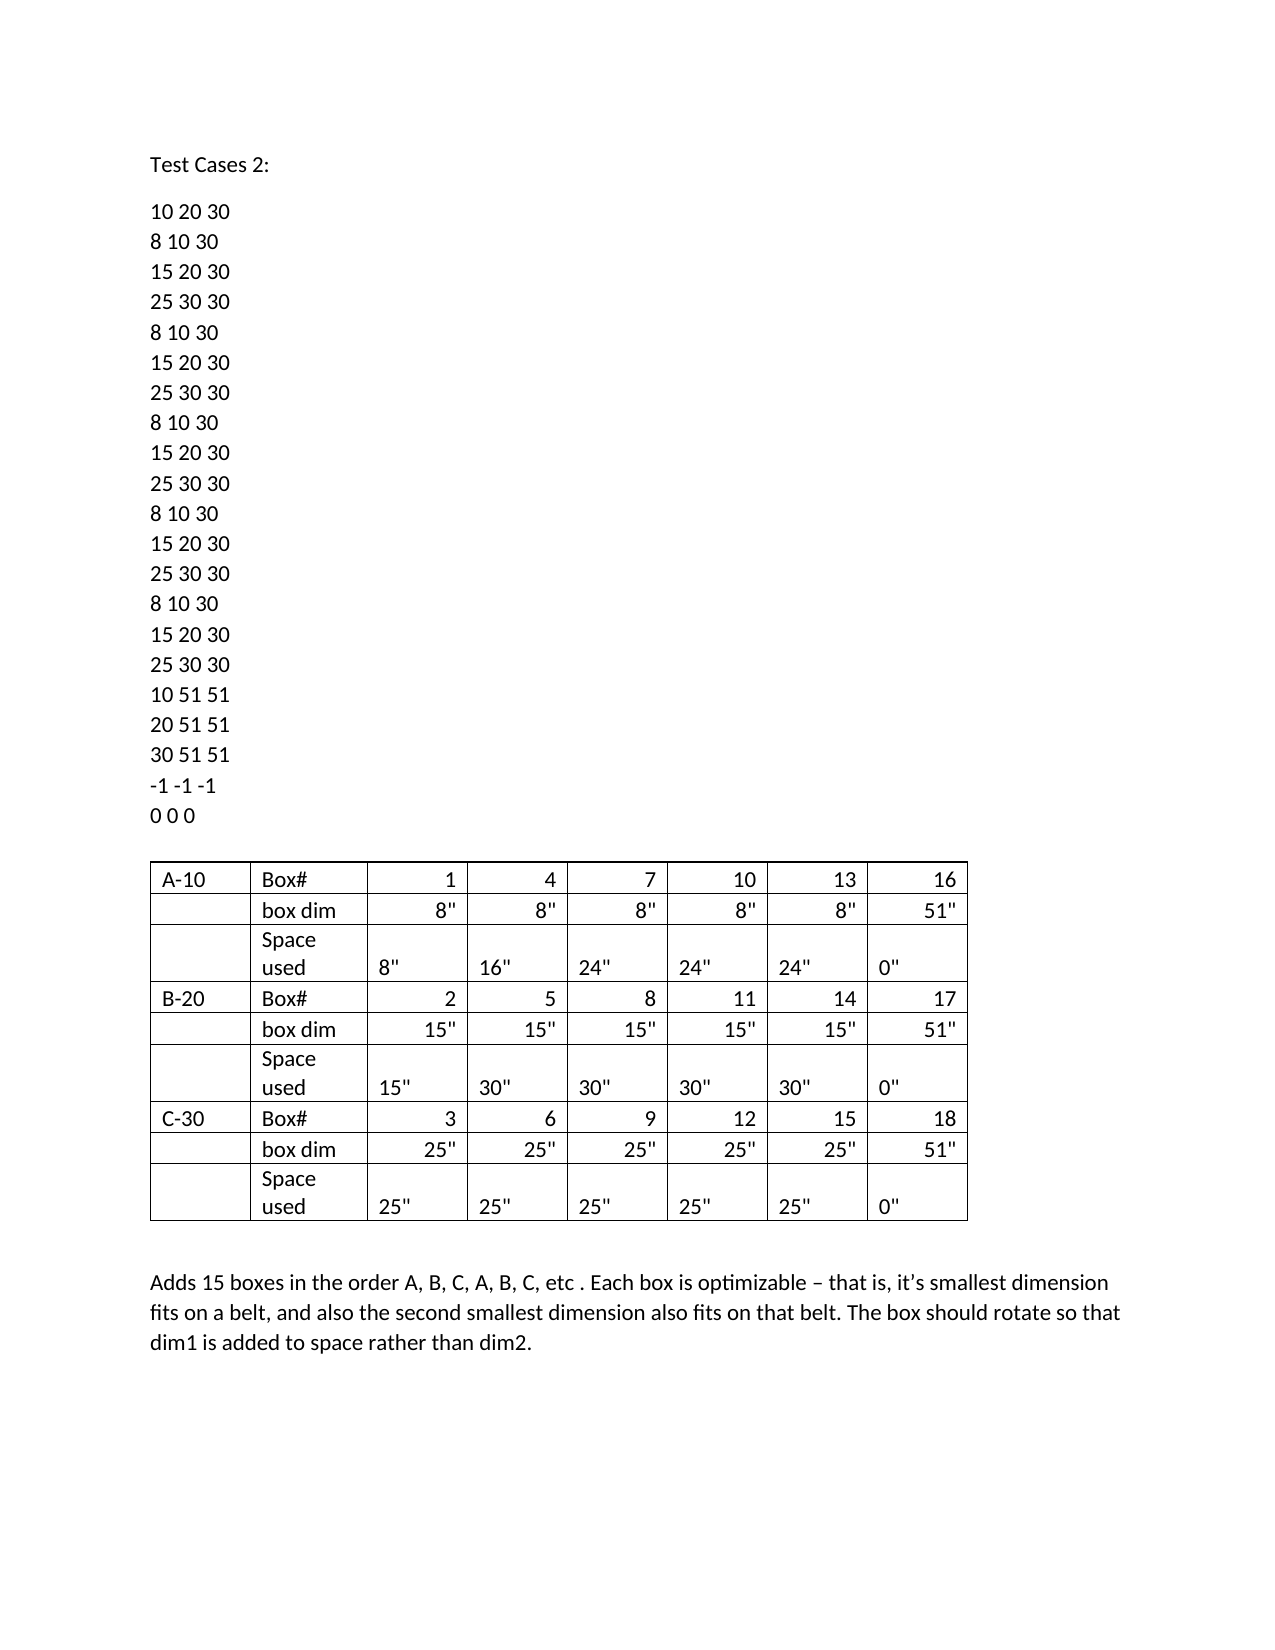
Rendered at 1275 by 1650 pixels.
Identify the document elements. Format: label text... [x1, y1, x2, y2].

table_cell 30" [768, 1045, 867, 1101]
table_cell 15" [368, 1045, 467, 1101]
table_header A-10 [151, 863, 250, 893]
text 15 20 30 [150, 257, 1125, 285]
table_header 4 [468, 863, 567, 893]
text 15 20 30 [150, 438, 1125, 467]
text 8 10 30 [150, 589, 1125, 618]
table_cell 51" [868, 1133, 967, 1163]
table_cell box dim [251, 894, 367, 924]
table_header 1 [368, 863, 467, 893]
table_cell Box# [251, 982, 367, 1012]
text Test Cases 2: [150, 150, 1125, 178]
table_cell 25" [568, 1133, 667, 1163]
table_cell 2 [368, 982, 467, 1012]
text Adds 15 boxes in the order A, B, C, A, B, C, etc . Each box is optimizable – that is, it’s smallest dimension fits on a belt, and also the second smallest dimension also fits on that belt. The box should rotate so that dim1 is added to space rather than dim2. [150, 1268, 1125, 1357]
text 15 20 30 [150, 348, 1125, 376]
text 0 0 0 [150, 801, 1125, 829]
table_cell 8" [568, 894, 667, 924]
table_header Box# [251, 863, 367, 893]
table_cell 6 [468, 1102, 567, 1132]
table_cell box dim [251, 1133, 367, 1163]
table_cell 11 [668, 982, 767, 1012]
text 8 10 30 [150, 318, 1125, 346]
table_cell 8 [568, 982, 667, 1012]
table_header 13 [768, 863, 867, 893]
table_cell 15" [668, 1013, 767, 1043]
table_cell 8" [468, 894, 567, 924]
table_cell [151, 925, 250, 981]
table_cell 25" [668, 1164, 767, 1220]
table_cell 12 [668, 1102, 767, 1132]
table_cell 24" [668, 925, 767, 981]
text 15 20 30 [150, 529, 1125, 557]
table_cell 30" [468, 1045, 567, 1101]
text 20 51 51 [150, 710, 1125, 738]
table_cell 25" [368, 1164, 467, 1220]
table_cell 3 [368, 1102, 467, 1132]
table_cell 0" [868, 1164, 967, 1220]
table_cell 24" [768, 925, 867, 981]
table_cell 18 [868, 1102, 967, 1132]
table_cell [151, 1133, 250, 1163]
table_cell 0" [868, 925, 967, 981]
table_header 10 [668, 863, 767, 893]
table_cell 15" [368, 1013, 467, 1043]
text 10 51 51 [150, 680, 1125, 708]
table_cell Box# [251, 1102, 367, 1132]
table_cell [151, 1013, 250, 1043]
table_cell 17 [868, 982, 967, 1012]
table_cell 51" [868, 894, 967, 924]
table_cell Space used [251, 925, 367, 981]
table_cell 15 [768, 1102, 867, 1132]
table_cell Space used [251, 1045, 367, 1101]
text 8 10 30 [150, 499, 1125, 527]
table_cell 8" [368, 894, 467, 924]
text 8 10 30 [150, 227, 1125, 255]
text 25 30 30 [150, 378, 1125, 406]
text 30 51 51 [150, 741, 1125, 769]
text 8 10 30 [150, 408, 1125, 436]
table_cell 25" [768, 1164, 867, 1220]
text 10 20 30 [150, 197, 1125, 225]
table_header 16 [868, 863, 967, 893]
table_cell 8" [368, 925, 467, 981]
table_cell 15" [468, 1013, 567, 1043]
table_cell 30" [668, 1045, 767, 1101]
table_cell [151, 1045, 250, 1101]
table_cell 14 [768, 982, 867, 1012]
table_cell [151, 1164, 250, 1220]
table_cell 25" [468, 1133, 567, 1163]
table_cell 9 [568, 1102, 667, 1132]
table_cell 8" [768, 894, 867, 924]
text 25 30 30 [150, 650, 1125, 678]
table_cell 25" [768, 1133, 867, 1163]
table_cell B-20 [151, 982, 250, 1012]
table_cell box dim [251, 1013, 367, 1043]
table_cell C-30 [151, 1102, 250, 1132]
table_cell Space used [251, 1164, 367, 1220]
table_cell 25" [668, 1133, 767, 1163]
text -1 -1 -1 [150, 771, 1125, 799]
text 25 30 30 [150, 287, 1125, 316]
table_cell 15" [768, 1013, 867, 1043]
table_cell 25" [468, 1164, 567, 1220]
table_cell 0" [868, 1045, 967, 1101]
text 15 20 30 [150, 620, 1125, 648]
table_cell [151, 894, 250, 924]
text 25 30 30 [150, 469, 1125, 497]
table_cell 5 [468, 982, 567, 1012]
table_header 7 [568, 863, 667, 893]
table_cell 16" [468, 925, 567, 981]
table_cell 15" [568, 1013, 667, 1043]
table_cell 8" [668, 894, 767, 924]
table_cell 24" [568, 925, 667, 981]
table_cell 51" [868, 1013, 967, 1043]
table_cell 25" [368, 1133, 467, 1163]
table_cell 30" [568, 1045, 667, 1101]
table_cell 25" [568, 1164, 667, 1220]
text 25 30 30 [150, 559, 1125, 587]
